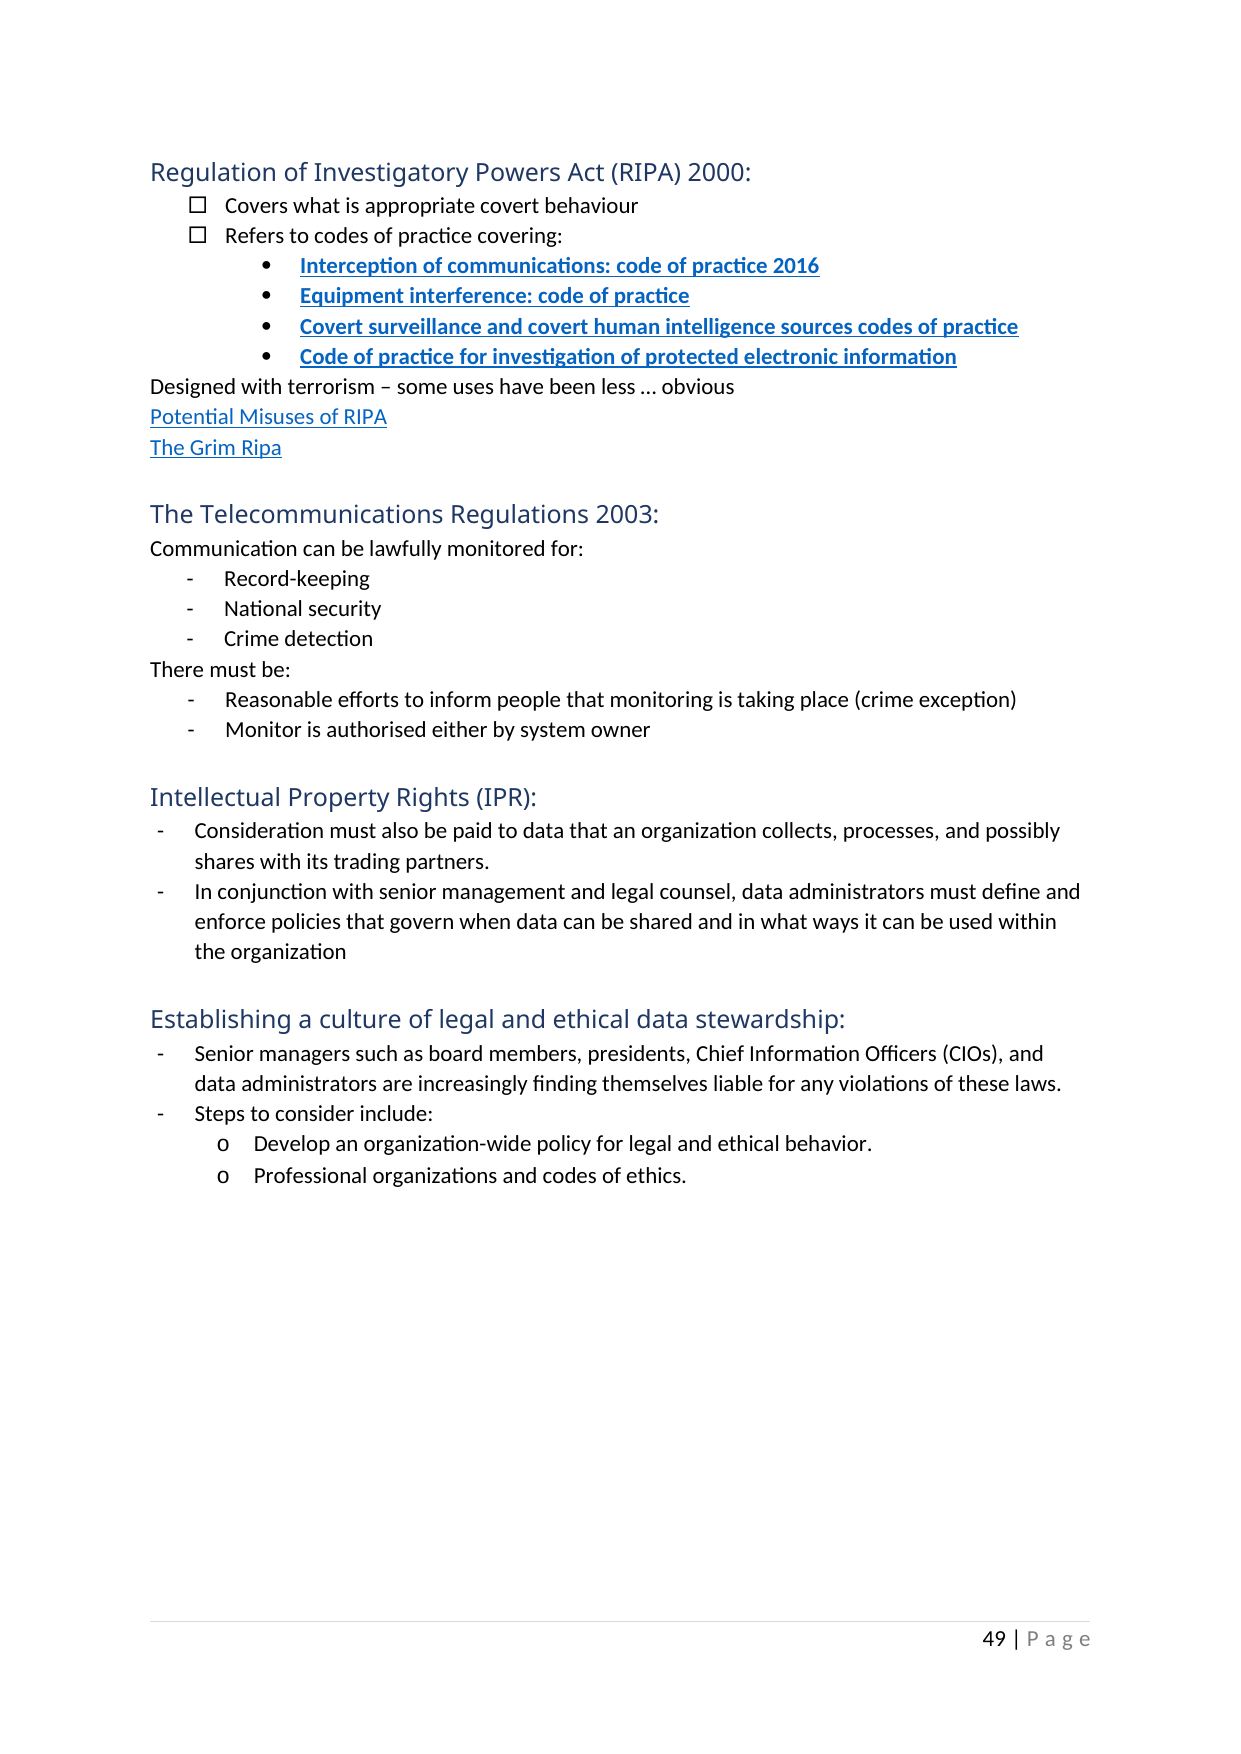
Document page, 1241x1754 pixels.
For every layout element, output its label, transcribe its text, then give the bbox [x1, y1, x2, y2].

list Refers to codes of practice covering: [187, 221, 1090, 249]
list Equipment interference: code of practice [262, 282, 1090, 309]
list Record-keeping [186, 564, 1090, 592]
list Interception of communications: code of practice 2016 [262, 251, 1090, 279]
subtitle Intellectual Property Rights (IPR): [150, 780, 1090, 814]
list Covers what is appropriate covert behaviour [187, 191, 1090, 219]
list Crime detection [186, 624, 1090, 653]
list Steps to consider include: [157, 1099, 1090, 1127]
text The Grim Ripa [150, 433, 1090, 461]
list National security [186, 594, 1090, 622]
list Professional organizations and codes of ethics. [216, 1161, 1090, 1190]
list Reasonable efforts to inform people that monitoring is taking place (crime exception) [187, 685, 1090, 713]
subtitle The Telecommunications Regulations 2003: [150, 497, 1090, 531]
text Designed with terrorism – some uses have been less … obvious [150, 372, 1090, 400]
list Covert surveillance and covert human intelligence sources codes of practice [262, 312, 1090, 340]
subtitle Regulation of Investigatory Powers Act (RIPA) 2000: [150, 154, 1090, 188]
text Potential Misuses of RIPA [150, 402, 1090, 430]
list Consideration must also be paid to data that an organization collects, processes, and possibly shares with its trading partners. [157, 817, 1090, 875]
text Communication can be lawfully monitored for: [150, 534, 1090, 562]
list In conjunction with senior management and legal counsel, data administrators must define and enforce policies that govern when data can be shared and in what ways it can be used within the organization [157, 877, 1090, 965]
list Monitor is authorised either by system owner [187, 715, 1090, 743]
list Develop an organization-wide policy for legal and ethical behavior. [216, 1129, 1090, 1158]
list Senior managers such as board members, presidents, Chief Information Officers (CIOs), and data administrators are increasingly finding themselves liable for any violations of these laws. [157, 1039, 1090, 1097]
list Code of practice for investigation of protected electronic information [262, 342, 1090, 370]
subtitle Establishing a culture of legal and ethical data stewardship: [150, 1002, 1090, 1036]
text There must be: [150, 655, 1090, 683]
